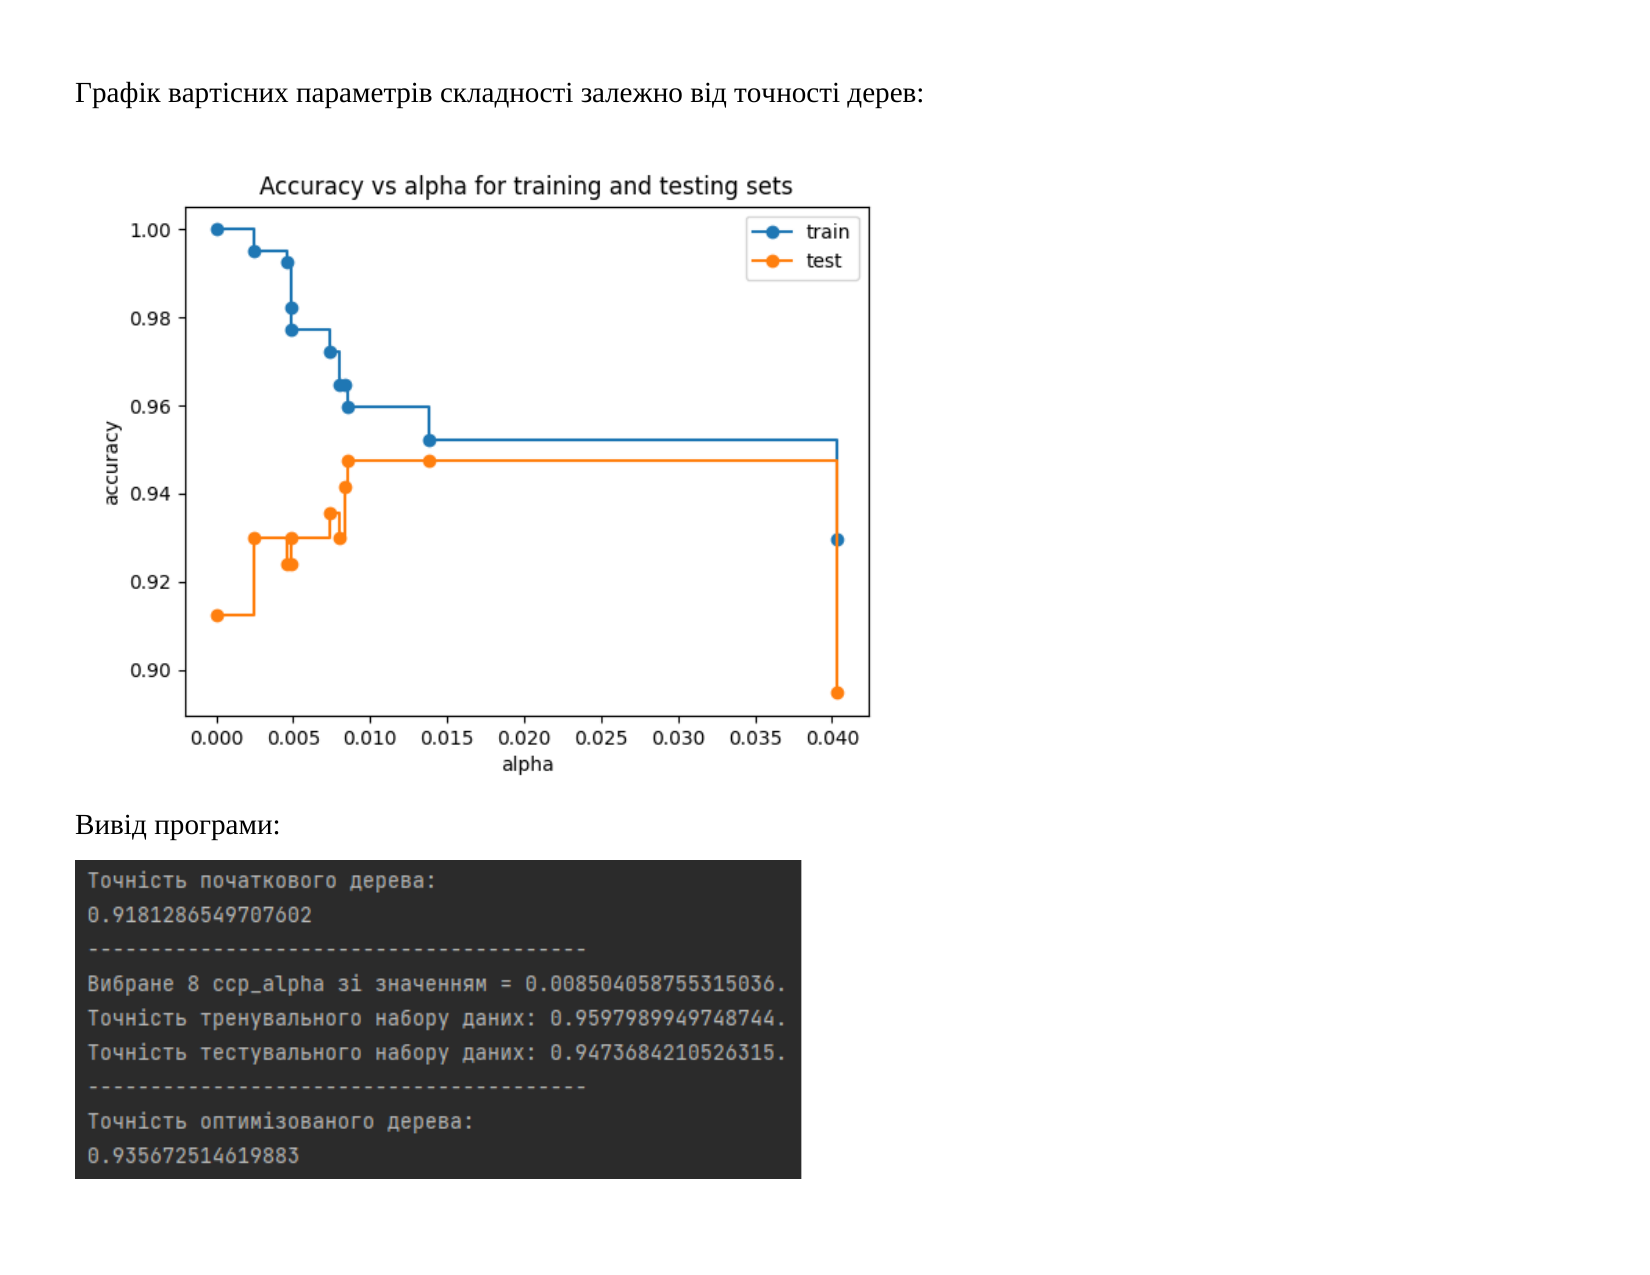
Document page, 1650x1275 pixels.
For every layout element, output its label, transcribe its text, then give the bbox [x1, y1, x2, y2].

picture [75, 860, 802, 1179]
text Вивід програми: [75, 807, 1575, 841]
text Графік вартісних параметрів складності залежно від точності дерев: [75, 75, 1575, 108]
picture [75, 127, 957, 789]
